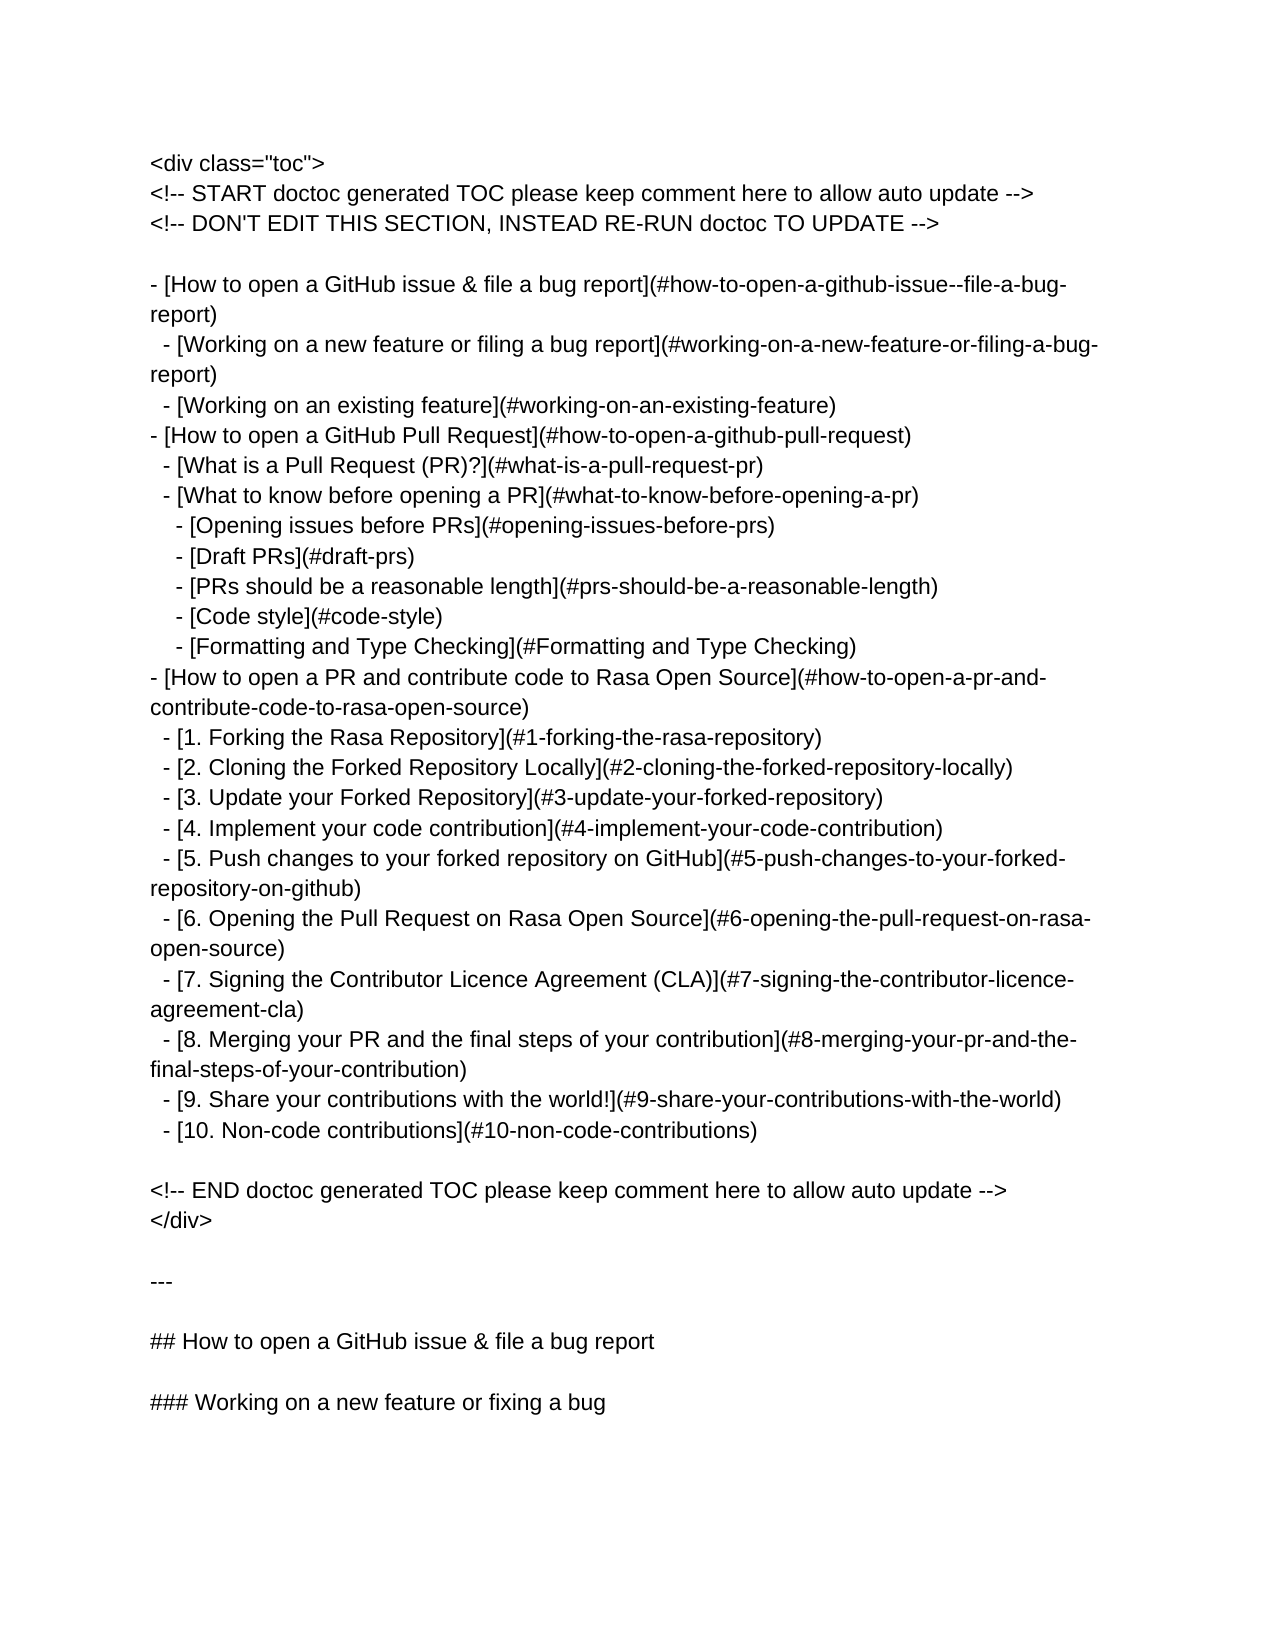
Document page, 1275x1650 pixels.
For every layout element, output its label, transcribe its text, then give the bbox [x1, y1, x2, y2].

text - [How to open a GitHub Pull Request](#how-to-open-a-github-pull-request) [150, 422, 1125, 448]
text - [Draft PRs](#draft-prs) [150, 543, 1125, 569]
text - [2. Cloning the Forked Repository Locally](#2-cloning-the-forked-repository-locally) [150, 754, 1125, 781]
text <!-- END doctoc generated TOC please keep comment here to allow auto update --> [150, 1177, 1125, 1203]
text - [What to know before opening a PR](#what-to-know-before-opening-a-pr) [150, 482, 1125, 509]
text <div class="toc"> [150, 150, 1125, 176]
text - [How to open a GitHub issue & file a bug report](#how-to-open-a-github-issue--file-a-bug-report) [150, 271, 1125, 327]
text - [Working on a new feature or filing a bug report](#working-on-a-new-feature-or-filing-a-bug-report) [150, 331, 1125, 388]
text - [5. Push changes to your forked repository on GitHub](#5-push-changes-to-your-forked-repository-on-github) [150, 845, 1125, 901]
text ### Working on a new feature or fixing a bug [150, 1388, 1125, 1415]
text - [Code style](#code-style) [150, 603, 1125, 629]
text - [Working on an existing feature](#working-on-an-existing-feature) [150, 392, 1125, 418]
text </div> [150, 1207, 1125, 1234]
text - [What is a Pull Request (PR)?](#what-is-a-pull-request-pr) [150, 452, 1125, 478]
text - [4. Implement your code contribution](#4-implement-your-code-contribution) [150, 814, 1125, 841]
text --- [150, 1268, 1125, 1294]
text - [3. Update your Forked Repository](#3-update-your-forked-repository) [150, 784, 1125, 811]
text <!-- START doctoc generated TOC please keep comment here to allow auto update --> [150, 180, 1125, 207]
text - [PRs should be a reasonable length](#prs-should-be-a-reasonable-length) [150, 573, 1125, 599]
text - [7. Signing the Contributor Licence Agreement (CLA)](#7-signing-the-contributor-licence-agreement-cla) [150, 966, 1125, 1022]
text - [How to open a PR and contribute code to Rasa Open Source](#how-to-open-a-pr-and-contribute-code-to-rasa-open-source) [150, 663, 1125, 720]
text - [8. Merging your PR and the final steps of your contribution](#8-merging-your-pr-and-the-final-steps-of-your-contribution) [150, 1026, 1125, 1083]
text - [9. Share your contributions with the world!](#9-share-your-contributions-with-the-world) [150, 1086, 1125, 1113]
text - [10. Non-code contributions](#10-non-code-contributions) [150, 1117, 1125, 1143]
text - [1. Forking the Rasa Repository](#1-forking-the-rasa-repository) [150, 724, 1125, 750]
text <!-- DON'T EDIT THIS SECTION, INSTEAD RE-RUN doctoc TO UPDATE --> [150, 210, 1125, 237]
text ## How to open a GitHub issue & file a bug report [150, 1328, 1125, 1354]
text - [Formatting and Type Checking](#Formatting and Type Checking) [150, 633, 1125, 660]
text - [Opening issues before PRs](#opening-issues-before-prs) [150, 512, 1125, 539]
text - [6. Opening the Pull Request on Rasa Open Source](#6-opening-the-pull-request-on-rasa-open-source) [150, 905, 1125, 962]
